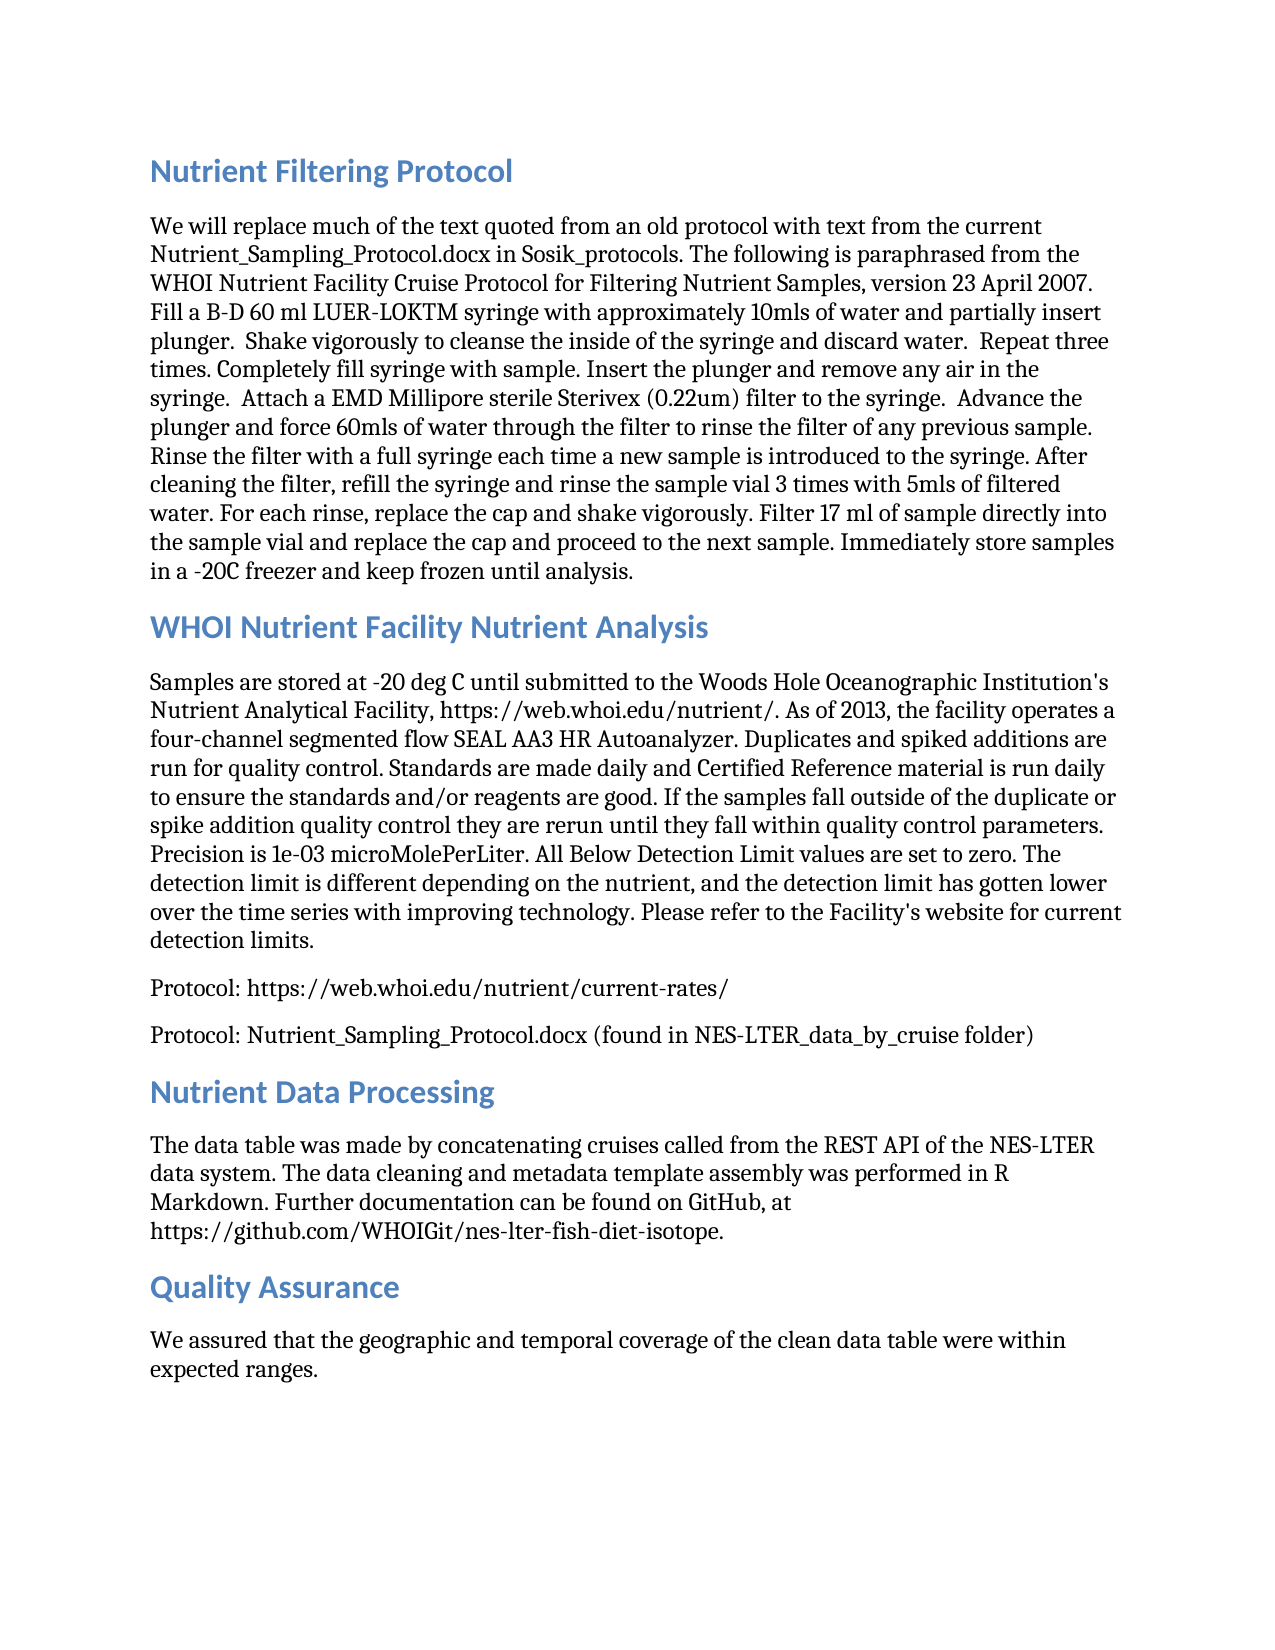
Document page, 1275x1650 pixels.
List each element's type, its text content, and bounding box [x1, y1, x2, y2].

subtitle Samples are stored at -20 deg C until submitted to the Woods Hole Oceanographic Institution's Nutrient Analytical Facility, https://web.whoi.edu/nutrient/. As of 2013, the facility operates a four-channel segmented flow SEAL AA3 HR Autoanalyzer. Duplicates and spiked additions are run for quality control. Standards are made daily and Certified Reference material is run daily to ensure the standards and/or reagents are good. If the samples fall outside of the duplicate or spike addition quality control they are rerun until they fall within quality control parameters. Precision is 1e-03 microMolePerLiter. All Below Detection Limit values are set to zero. The detection limit is different depending on the nutrient, and the detection limit has gotten lower over the time series with improving technology. Please refer to the Facility's website for current detection limits. [150, 668, 1125, 955]
text Protocol: https://web.whoi.edu/nutrient/current-rates/ [150, 974, 1125, 1003]
subtitle We will replace much of the text quoted from an old protocol with text from the current Nutrient_Sampling_Protocol.docx in Sosik_protocols. The following is paraphrased from the WHOI Nutrient Facility Cruise Protocol for Filtering Nutrient Samples, version 23 April 2007. Fill a B-D 60 ml LUER-LOKTM syringe with approximately 10mls of water and partially insert plunger. Shake vigorously to cleanse the inside of the syringe and discard water. Repeat three times. Completely fill syringe with sample. Insert the plunger and remove any air in the syringe. Attach a EMD Millipore sterile Sterivex (0.22um) filter to the syringe. Advance the plunger and force 60mls of water through the filter to rinse the filter of any previous sample. Rinse the filter with a full syringe each time a new sample is introduced to the syringe. After cleaning the filter, refill the syringe and rinse the sample vial 3 times with 5mls of filtered water. For each rinse, replace the cap and shake vigorously. Filter 17 ml of sample directly into the sample vial and replace the cap and proceed to the next sample. Immediately store samples in a -20C freezer and keep frozen until analysis. [150, 212, 1125, 585]
text Protocol: Nutrient_Sampling_Protocol.docx (found in NES-LTER_data_by_cruise folder) [150, 1021, 1125, 1050]
text The data table was made by concatenating cruises called from the REST API of the NES-LTER data system. The data cleaning and metadata template assembly was performed in R Markdown. Further documentation can be found on GitHub, at https://github.com/WHOIGit/nes-lter-fish-diet-isotope. [150, 1131, 1125, 1246]
text We assured that the geographic and temporal coverage of the clean data table were within expected ranges. [150, 1326, 1125, 1383]
subtitle WHOI Nutrient Facility Nutrient Analysis [150, 606, 1125, 647]
subtitle Nutrient Data Processing [150, 1071, 1125, 1112]
subtitle Nutrient Filtering Protocol [150, 150, 1125, 191]
subtitle Quality Assurance [150, 1266, 1125, 1307]
